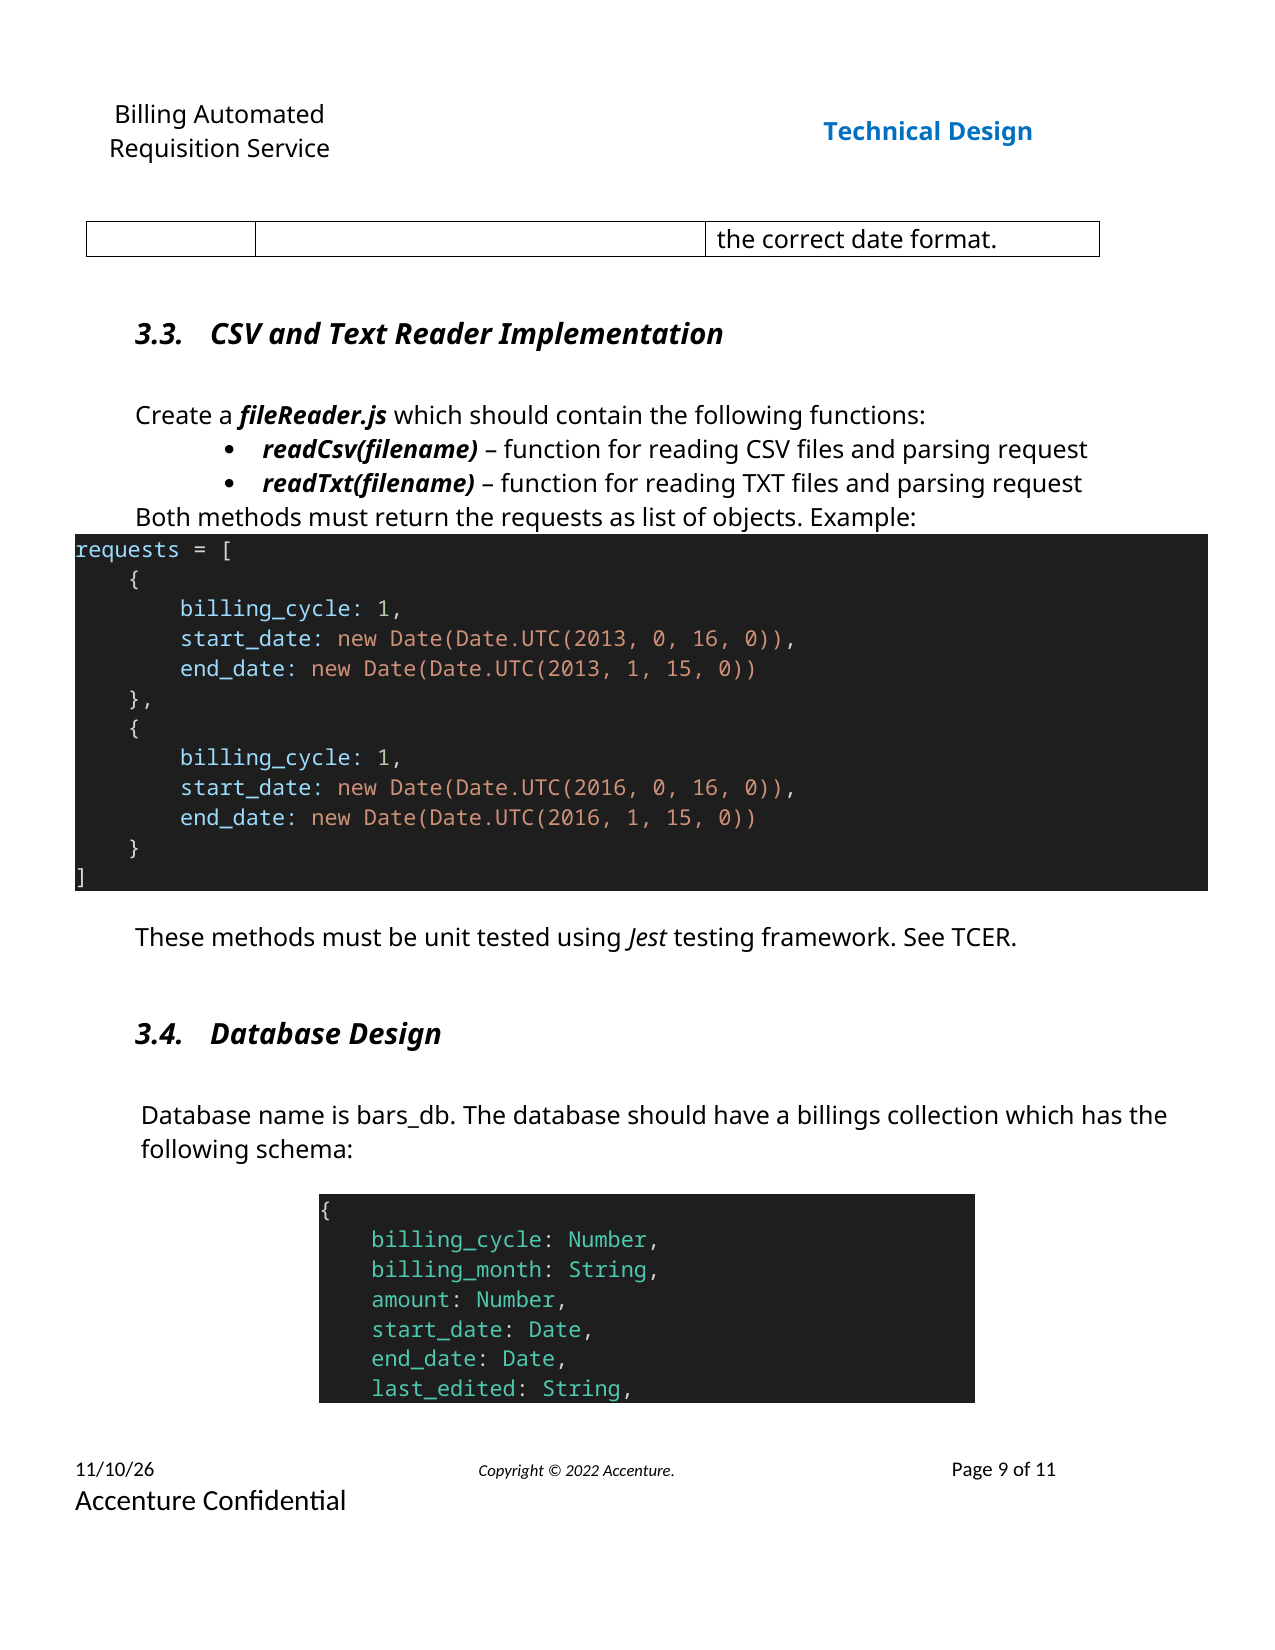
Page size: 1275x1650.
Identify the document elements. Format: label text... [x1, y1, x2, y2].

text These methods must be unit tested using Jest testing framework. See TCER. [135, 920, 1208, 954]
text billing_month: String, [319, 1254, 975, 1284]
text billing_cycle: Number, [319, 1224, 975, 1254]
text }, [75, 683, 1208, 712]
text billing_cycle: 1, [75, 593, 1208, 623]
text { [75, 563, 1208, 593]
subtitle Database Design [135, 1013, 1208, 1053]
text billing_cycle: 1, [75, 742, 1208, 772]
table_cell Error [87, 222, 255, 256]
text end_date: Date, [319, 1343, 975, 1373]
text { [75, 712, 1208, 742]
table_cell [256, 222, 705, 256]
text ] [75, 861, 1208, 891]
text start_date: new Date(Date.UTC(2016, 0, 16, 0)), [75, 772, 1208, 802]
list readTxt(filename) – function for reading TXT files and parsing request [225, 466, 1208, 499]
text } [75, 832, 1208, 861]
text amount: Number, [319, 1284, 975, 1313]
text requests = [ [75, 534, 1208, 563]
text { [319, 1194, 975, 1224]
text start_date: new Date(Date.UTC(2013, 0, 16, 0)), [75, 623, 1208, 653]
text Both methods must return the requests as list of objects. Example: [135, 499, 1208, 534]
subtitle CSV and Text Reader Implementation [135, 313, 1208, 353]
text end_date: new Date(Date.UTC(2013, 1, 15, 0)) [75, 653, 1208, 683]
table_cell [706, 222, 1099, 256]
text end_date: new Date(Date.UTC(2016, 1, 15, 0)) [75, 802, 1208, 832]
text start_date: Date, [319, 1313, 975, 1343]
text last_edited: String, [319, 1373, 975, 1403]
text Database name is bars_db. The database should have a billings collection which has the following schema: [141, 1097, 1208, 1166]
list readCsv(filename) – function for reading CSV files and parsing request [225, 431, 1208, 466]
text Create a fileReader.js which should contain the following functions: [135, 397, 1208, 431]
